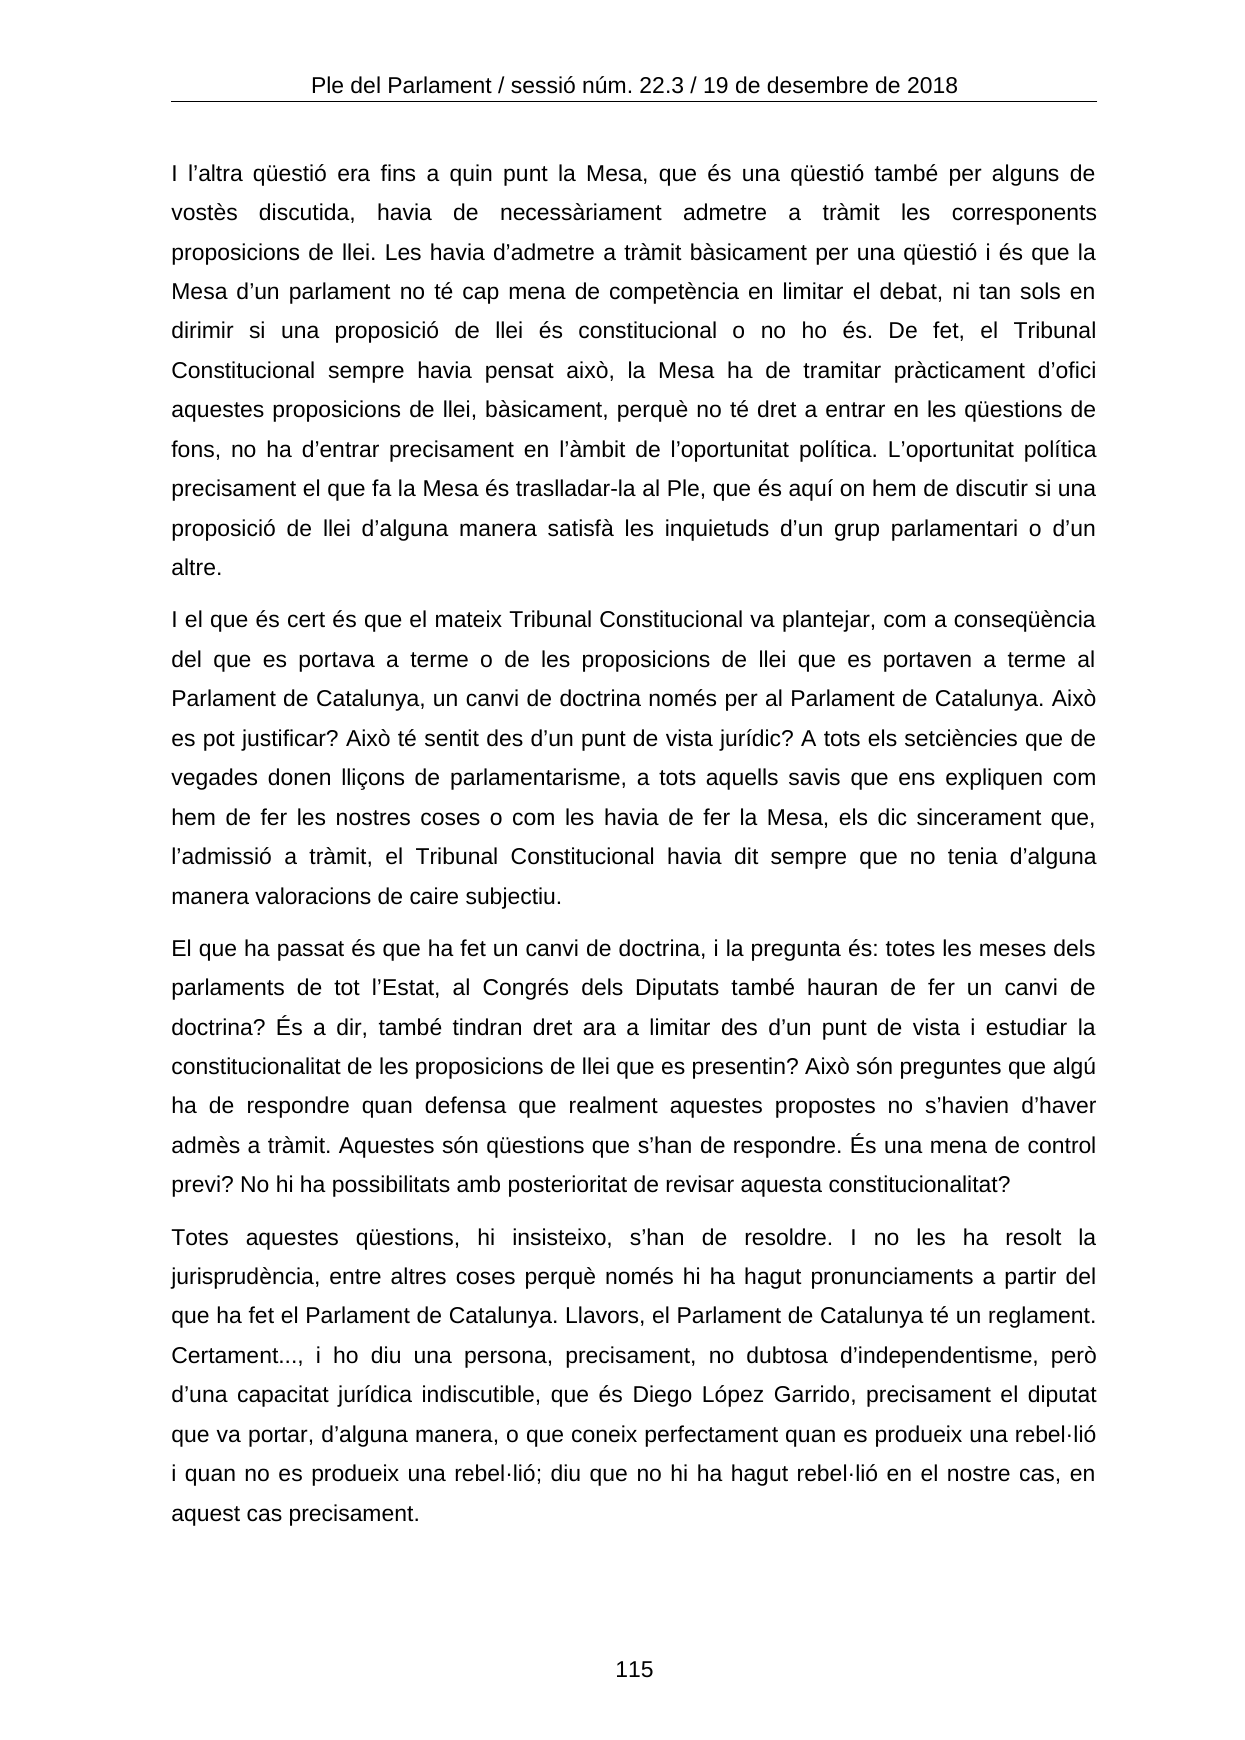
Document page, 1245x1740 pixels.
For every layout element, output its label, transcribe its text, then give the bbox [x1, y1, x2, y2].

text I l’altra qüestió era fins a quin punt la Mesa, que és una qüestió també per alguns de vostès discutida, havia de necessàriament admetre a tràmit les corresponents proposicions de llei. Les havia d’admetre a tràmit bàsicament per una qüestió i és que la Mesa d’un parlament no té cap mena de competència en limitar el debat, ni tan sols en dirimir si una proposició de llei és constitucional o no ho és. De fet, el Tribunal Constitucional sempre havia pensat això, la Mesa ha de tramitar pràcticament d’ofici aquestes proposicions de llei, bàsicament, perquè no té dret a entrar en les qüestions de fons, no ha d’entrar precisament en l’àmbit de l’oportunitat política. L’oportunitat política precisament el que fa la Mesa és traslladar-la al Ple, que és aquí on hem de discutir si una proposició de llei d’alguna manera satisfà les inquietuds d’un grup parlamentari o d’un altre. [171, 159, 1097, 581]
text El que ha passat és que ha fet un canvi de doctrina, i la pregunta és: totes les meses dels parlaments de tot l’Estat, al Congrés dels Diputats també hauran de fer un canvi de doctrina? És a dir, també tindran dret ara a limitar des d’un punt de vista i estudiar la constitucionalitat de les proposicions de llei que es presentin? Això són preguntes que algú ha de respondre quan defensa que realment aquestes propostes no s’havien d’haver admès a tràmit. Aquestes són qüestions que s’han de respondre. És una mena de control previ? No hi ha possibilitats amb posterioritat de revisar aquesta constitucionalitat? [171, 934, 1097, 1198]
text Totes aquestes qüestions, hi insisteixo, s’han de resoldre. I no les ha resolt la jurisprudència, entre altres coses perquè només hi ha hagut pronunciaments a partir del que ha fet el Parlament de Catalunya. Llavors, el Parlament de Catalunya té un reglament. Certament..., i ho diu una persona, precisament, no dubtosa d’independentisme, però d’una capacitat jurídica indiscutible, que és Diego López Garrido, precisament el diputat que va portar, d’alguna manera, o que coneix perfectament quan es produeix una rebel·lió i quan no es produeix una rebel·lió; diu que no hi ha hagut rebel·lió en el nostre cas, en aquest cas precisament. [171, 1223, 1097, 1526]
text I el que és cert és que el mateix Tribunal Constitucional va plantejar, com a conseqüència del que es portava a terme o de les proposicions de llei que es portaven a terme al Parlament de Catalunya, un canvi de doctrina només per al Parlament de Catalunya. Això es pot justificar? Això té sentit des d’un punt de vista jurídic? A tots els setciències que de vegades donen lliçons de parlamentarisme, a tots aquells savis que ens expliquen com hem de fer les nostres coses o com les havia de fer la Mesa, els dic sincerament que, l’admissió a tràmit, el Tribunal Constitucional havia dit sempre que no tenia d’alguna manera valoracions de caire subjectiu. [171, 606, 1097, 909]
